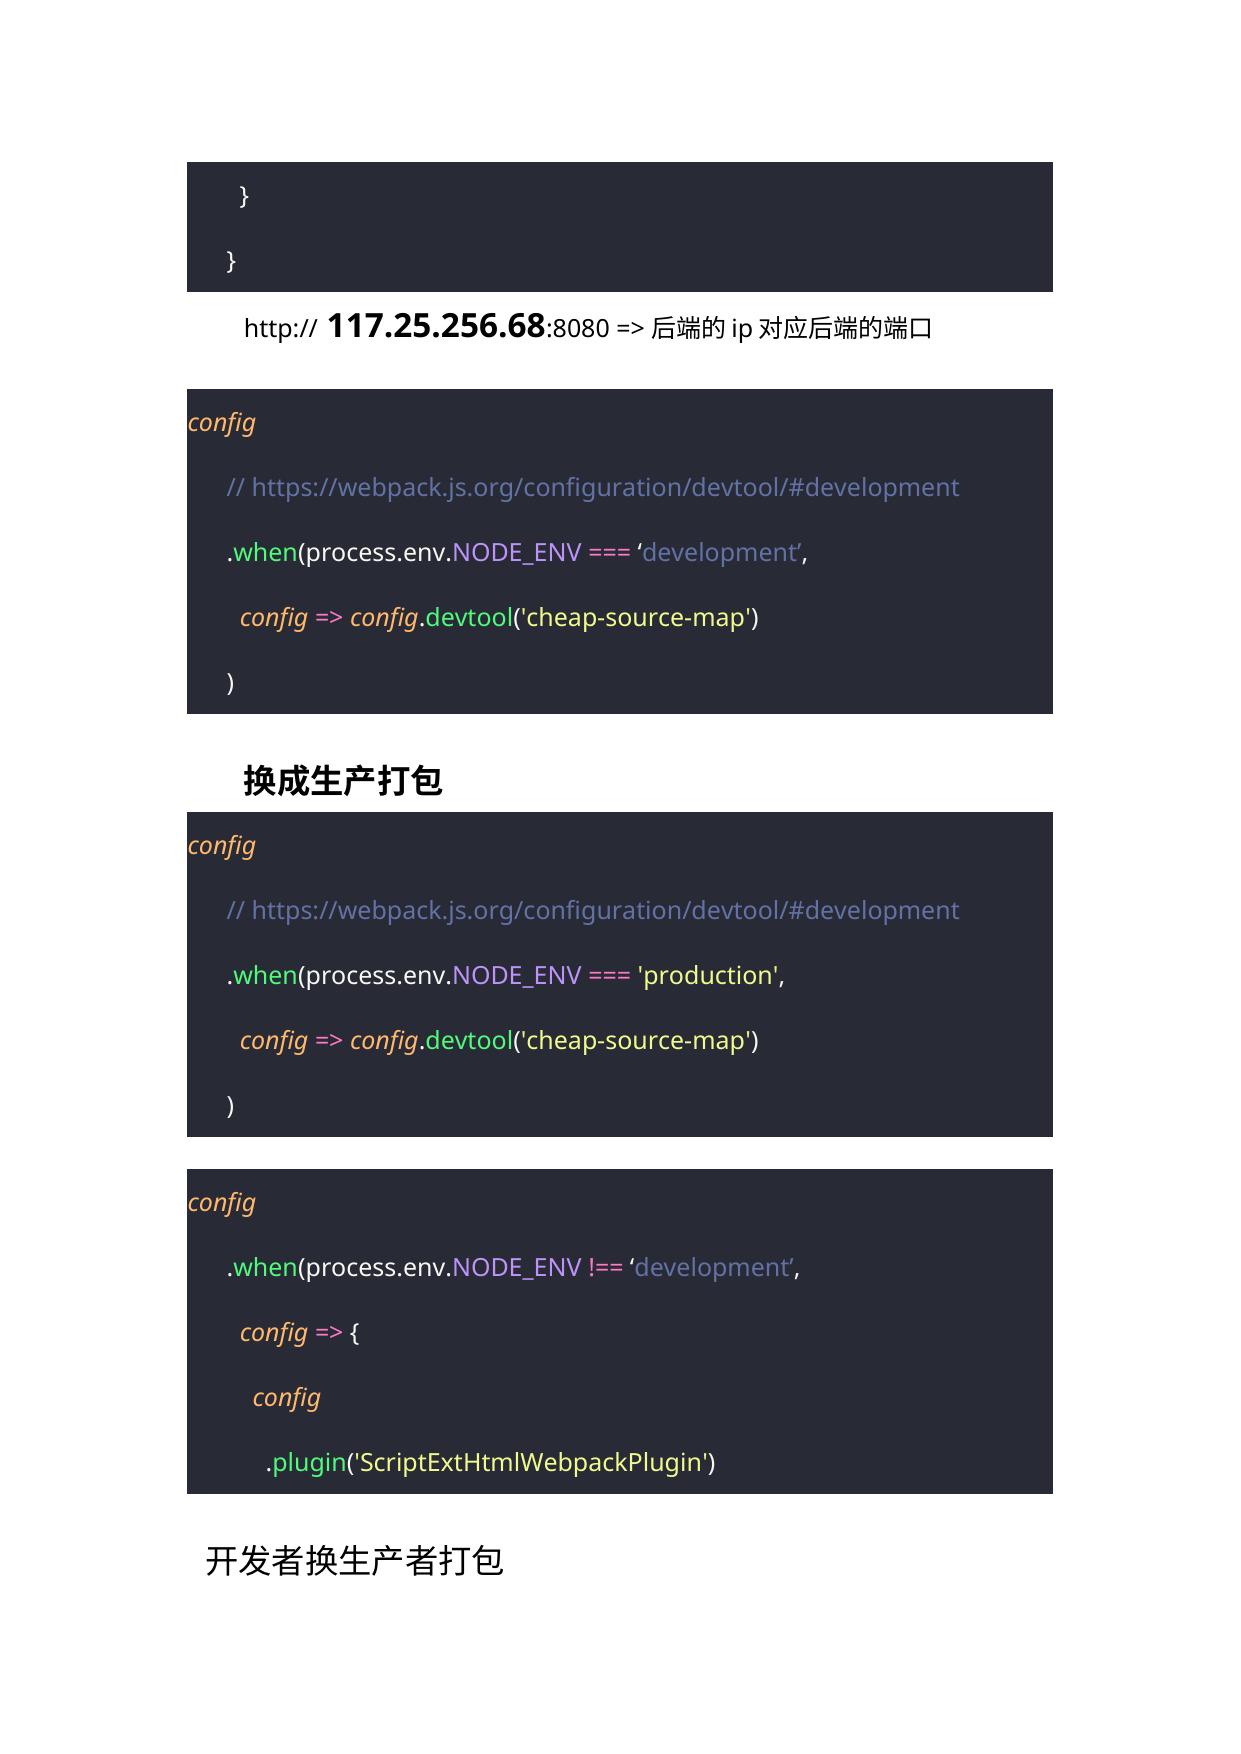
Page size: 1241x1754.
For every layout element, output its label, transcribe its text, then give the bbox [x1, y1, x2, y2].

text config => config.devtool('cheap-source-map') [187, 584, 1053, 649]
text http:// 117.25.256.68:8080 => 后端的ip对应后端的端口 [187, 292, 1053, 357]
text config [187, 812, 1053, 877]
text config [187, 1169, 1053, 1234]
text ) [187, 1072, 1053, 1137]
text .when(process.env.NODE_ENV === 'production', [187, 942, 1053, 1007]
text 换成生产打包 [187, 747, 1053, 812]
text ) [187, 649, 1053, 714]
text } [187, 227, 1053, 292]
text // https://webpack.js.org/configuration/devtool/#development [187, 877, 1053, 942]
text // https://webpack.js.org/configuration/devtool/#development [187, 454, 1053, 519]
text .when(process.env.NODE_ENV !== ‘development’, [187, 1234, 1053, 1299]
text config [187, 1364, 1053, 1429]
text .when(process.env.NODE_ENV === ‘development’, [187, 519, 1053, 584]
text config [187, 389, 1053, 454]
text config => config.devtool('cheap-source-map') [187, 1007, 1053, 1072]
text 开发者换生产者打包 [187, 1527, 1053, 1592]
text config => { [187, 1299, 1053, 1364]
text .plugin('ScriptExtHtmlWebpackPlugin') [187, 1429, 1053, 1494]
text } [187, 162, 1053, 227]
